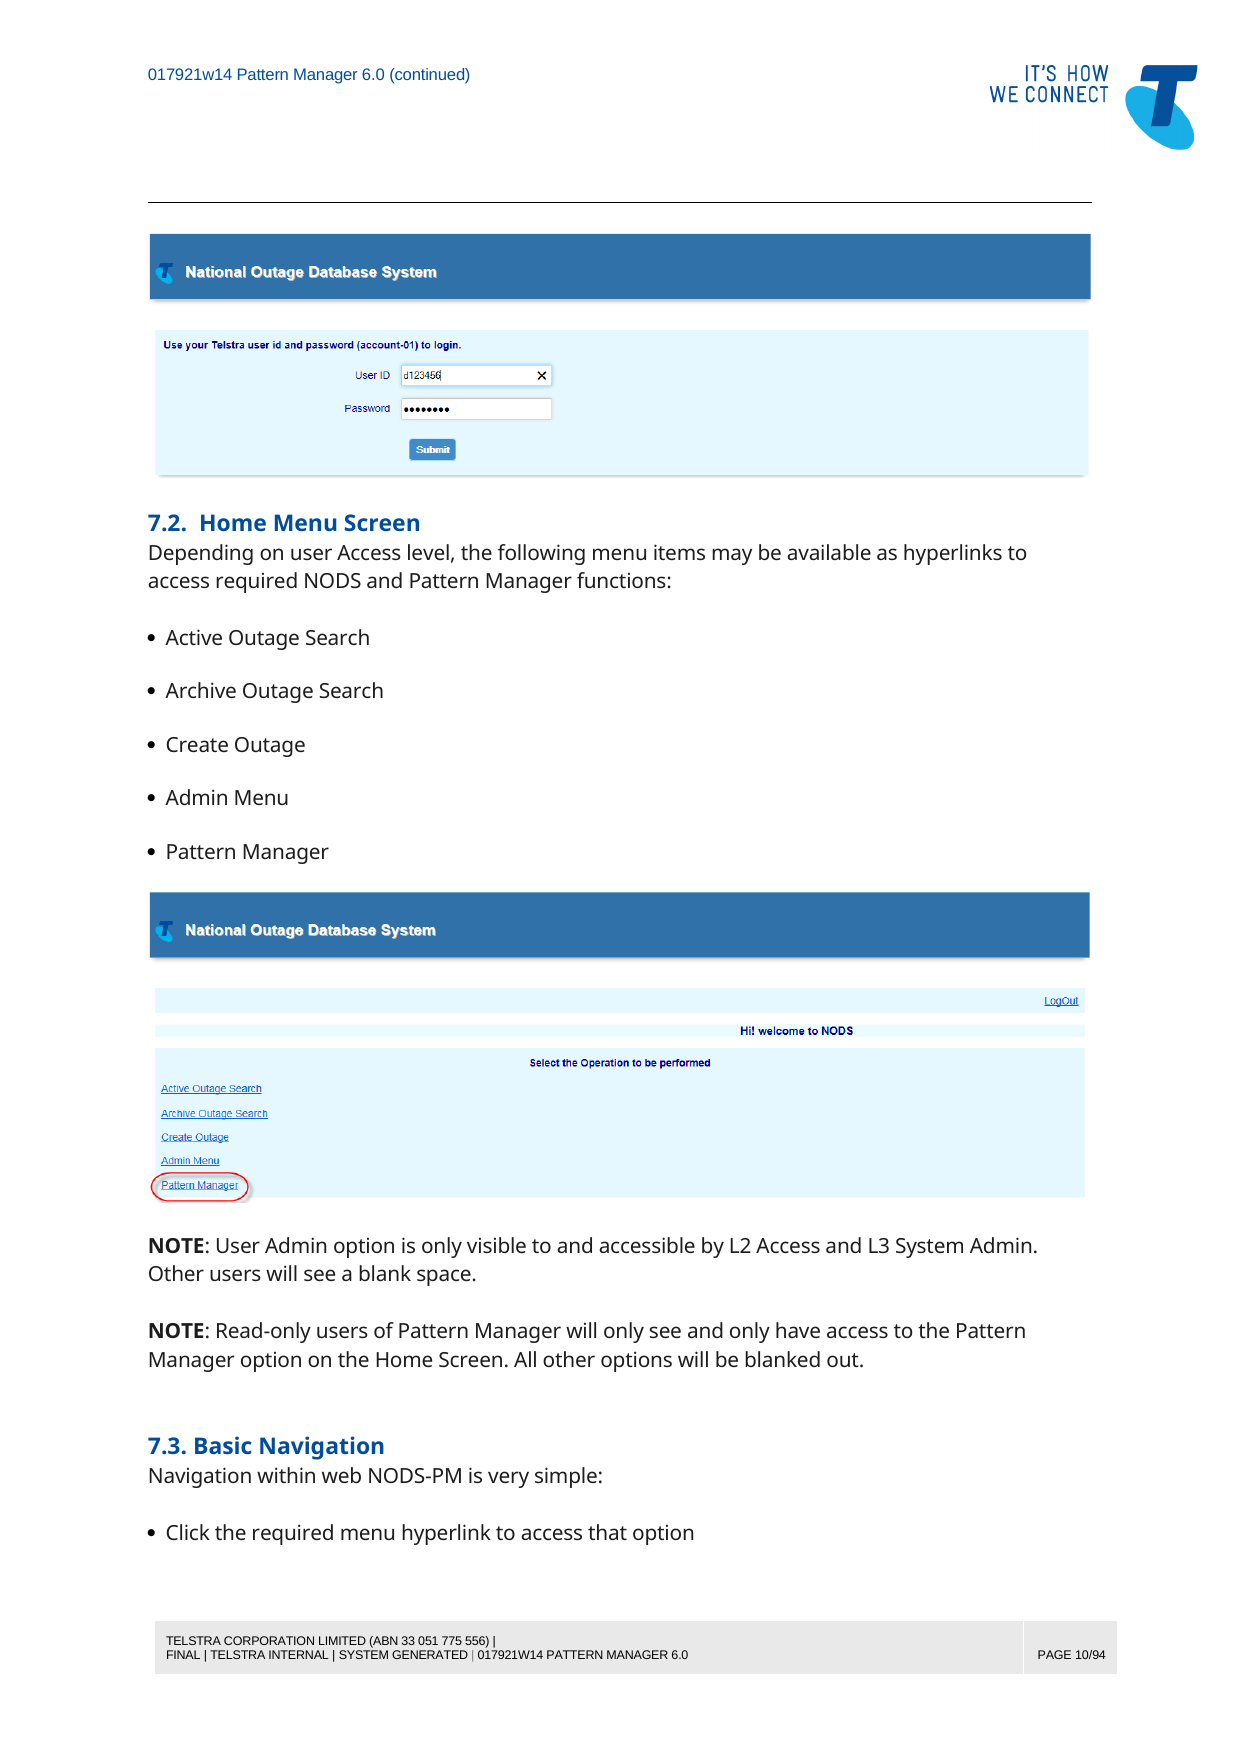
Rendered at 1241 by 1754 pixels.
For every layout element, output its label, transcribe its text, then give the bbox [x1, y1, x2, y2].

text NOTE: Read-only users of Pattern Manager will only see and only have access to the Pattern Manager option on the Home Screen. All other options will be blanked out. [148, 1316, 1092, 1402]
text Active Outage Search [148, 623, 1092, 651]
text Depending on user Access level, the following menu items may be available as hyperlinks to access required NODS and Pattern Manager functions: [148, 538, 1092, 594]
text Navigation within web NODS-PM is very simple: [148, 1461, 1092, 1490]
text Create Outage [148, 730, 1092, 758]
text Pattern Manager [148, 837, 1092, 865]
text Archive Outage Search [148, 676, 1092, 705]
picture [147, 231, 1091, 478]
text Click the required menu hyperlink to access that option [148, 1518, 1092, 1547]
subtitle Basic Navigation [148, 1430, 1092, 1461]
text Admin Menu [148, 783, 1092, 812]
picture [147, 890, 1092, 1203]
picture [989, 65, 1198, 150]
subtitle Home Menu Screen [148, 506, 1092, 538]
text NOTE: User Admin option is only visible to and accessible by L2 Access and L3 System Admin. Other users will see a blank space. [148, 1231, 1092, 1288]
